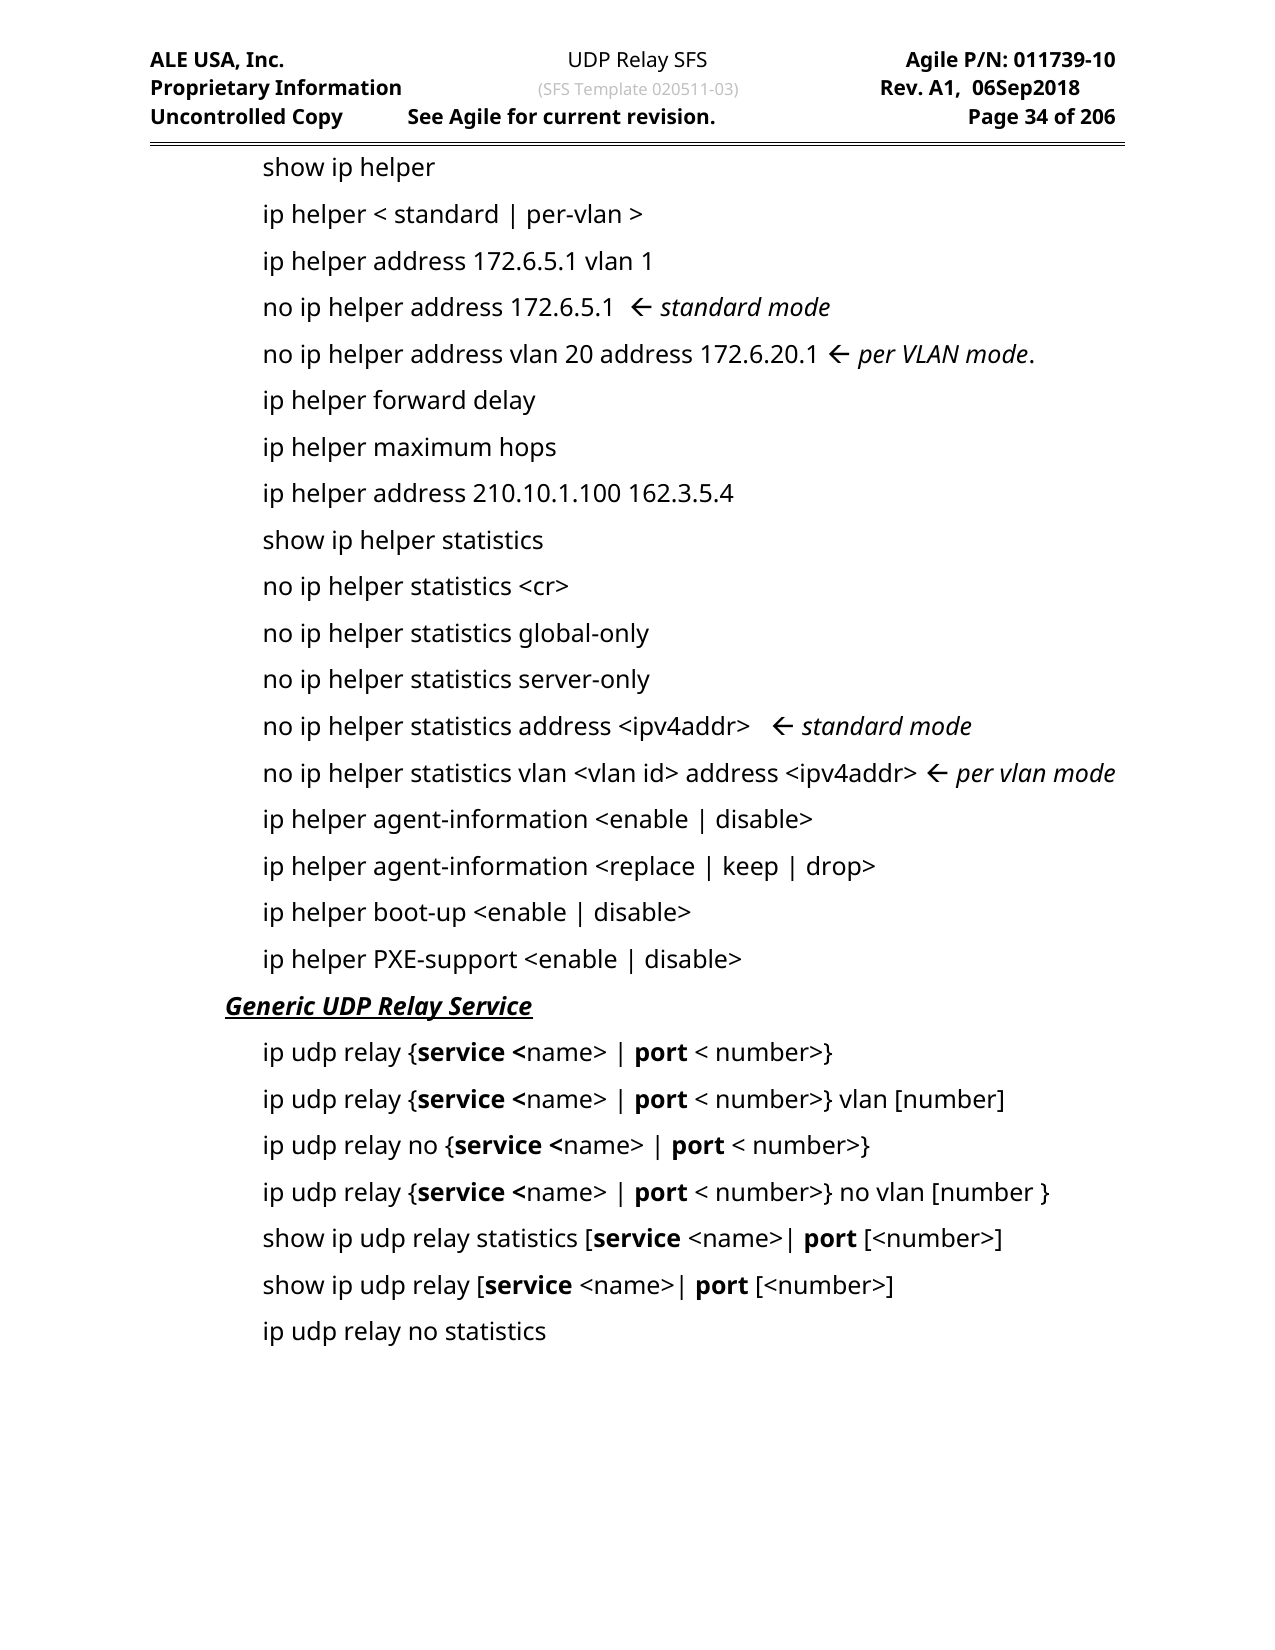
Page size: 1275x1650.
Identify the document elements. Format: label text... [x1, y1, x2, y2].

text no ip helper statistics server-only [262, 662, 1125, 696]
text no ip helper statistics global-only [262, 616, 1125, 650]
text show ip helper [262, 150, 1125, 184]
text ip helper address 172.6.5.1 vlan 1 [262, 243, 1125, 277]
text show ip helper statistics [262, 522, 1125, 557]
text Generic UDP Relay Service [225, 988, 1125, 1022]
text no ip helper statistics <cr> [262, 569, 1125, 603]
text no ip helper statistics vlan <vlan id> address <ipv4addr> per vlan mode [262, 755, 1125, 789]
text ip helper boot-up <enable | disable> [262, 895, 1125, 929]
text ip helper forward delay [262, 383, 1125, 417]
text show ip udp relay statistics [service <name>| port [<number>] [262, 1221, 1125, 1255]
text ip udp relay no statistics [262, 1314, 1125, 1348]
text no ip helper address vlan 20 address 172.6.20.1 per VLAN mode. [262, 336, 1125, 370]
text no ip helper statistics address <ipv4addr> standard mode [262, 709, 1125, 743]
text ip udp relay {service <name> | port < number>} [262, 1035, 1125, 1069]
text ip udp relay {service <name> | port < number>} vlan [number] [262, 1081, 1125, 1115]
text ip udp relay no {service <name> | port < number>} [262, 1128, 1125, 1162]
text no ip helper address 172.6.5.1 standard mode [262, 290, 1125, 324]
text ip helper maximum hops [262, 429, 1125, 463]
text ip helper < standard | per-vlan > [262, 197, 1125, 231]
text ip udp relay {service <name> | port < number>} no vlan [number } [262, 1174, 1125, 1208]
text ip helper PXE-support <enable | disable> [262, 942, 1125, 976]
text show ip udp relay [service <name>| port [<number>] [262, 1267, 1125, 1302]
text ip helper agent-information <replace | keep | drop> [262, 848, 1125, 882]
text ip helper address 210.10.1.100 162.3.5.4 [262, 476, 1125, 510]
text ip helper agent-information <enable | disable> [262, 802, 1125, 836]
